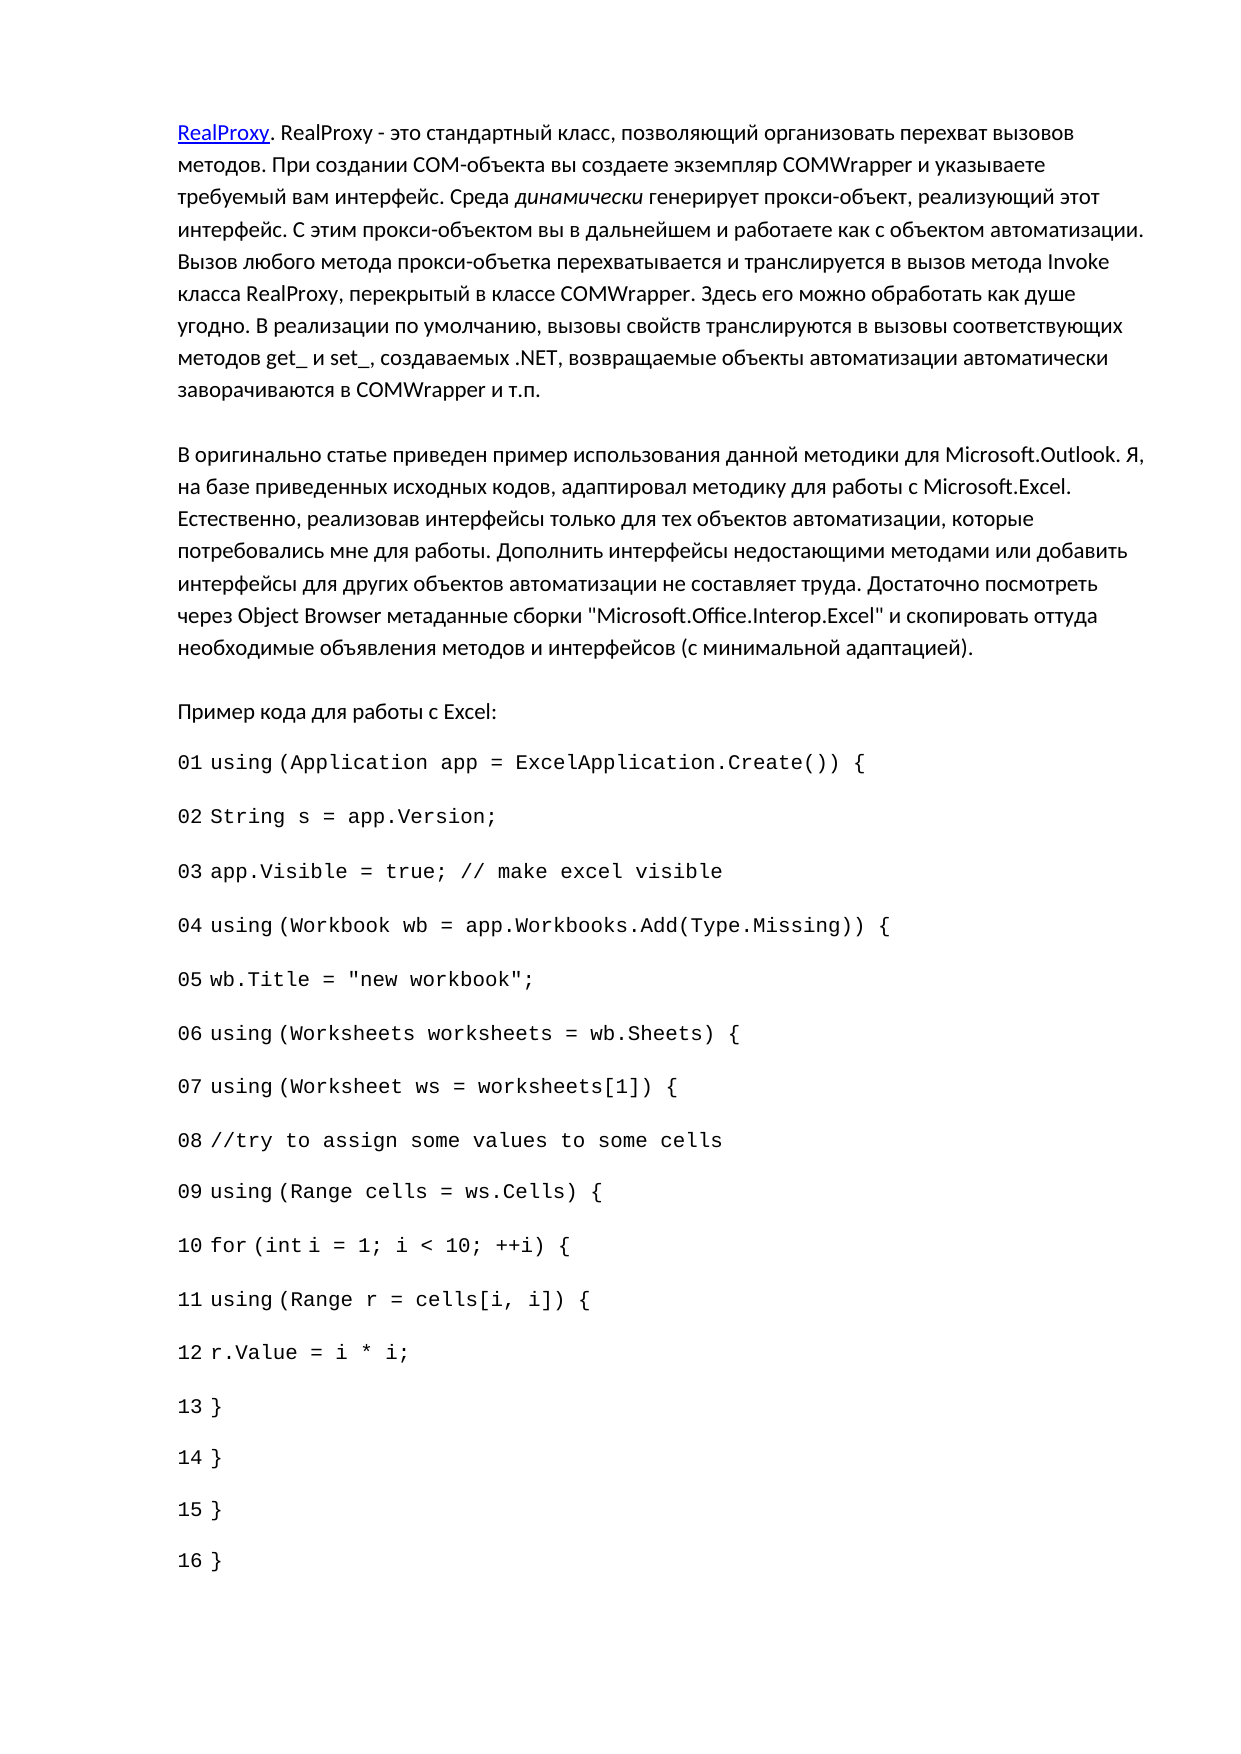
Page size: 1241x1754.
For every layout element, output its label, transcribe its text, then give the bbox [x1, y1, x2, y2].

table_header app.Visible = true; // make excel visible [209, 858, 892, 914]
table_header using (Range cells = ws.Cells) { [209, 1180, 609, 1231]
table_cell 08 [176, 1128, 208, 1180]
table_cell 16 [176, 1549, 208, 1600]
table_cell 12 [176, 1339, 208, 1394]
table_cell } [209, 1446, 229, 1497]
table_cell 14 [176, 1446, 208, 1497]
table_header using (Range r = cells[i, i]) { [209, 1287, 597, 1338]
table_cell 04 [176, 914, 208, 965]
table_cell for (int i = 1; i < 10; ++i) { [209, 1231, 604, 1287]
table_header } [209, 1497, 229, 1549]
table_cell r.Value = i * i; [209, 1339, 592, 1394]
table_cell 10 [176, 1231, 208, 1287]
table_cell //try to assign some values to some cells [209, 1128, 729, 1180]
table_cell String s = app.Version; [209, 802, 867, 858]
table_header 15 [176, 1497, 208, 1549]
table_header 09 [176, 1180, 208, 1231]
table_header using (Worksheet ws = worksheets[1]) { [209, 1073, 724, 1128]
table_header 03 [176, 858, 208, 914]
table_header } [209, 1394, 229, 1446]
table_cell 02 [176, 802, 208, 858]
table_header 01 [176, 751, 208, 802]
table_header wb.Title = "new workbook"; [209, 965, 742, 1021]
table_header 11 [176, 1287, 208, 1338]
table_cell using (Workbook wb = app.Workbooks.Add(Type.Missing)) { [209, 914, 897, 965]
table_header 07 [176, 1073, 208, 1128]
table_header 13 [176, 1394, 208, 1446]
table_cell } [209, 1549, 229, 1600]
table_cell 06 [176, 1021, 208, 1072]
table_header using (Application app = ExcelApplication.Create()) { [209, 751, 872, 802]
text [177, 118, 1152, 726]
table_cell using (Worksheets worksheets = wb.Sheets) { [209, 1021, 747, 1072]
table_header 05 [176, 965, 208, 1021]
